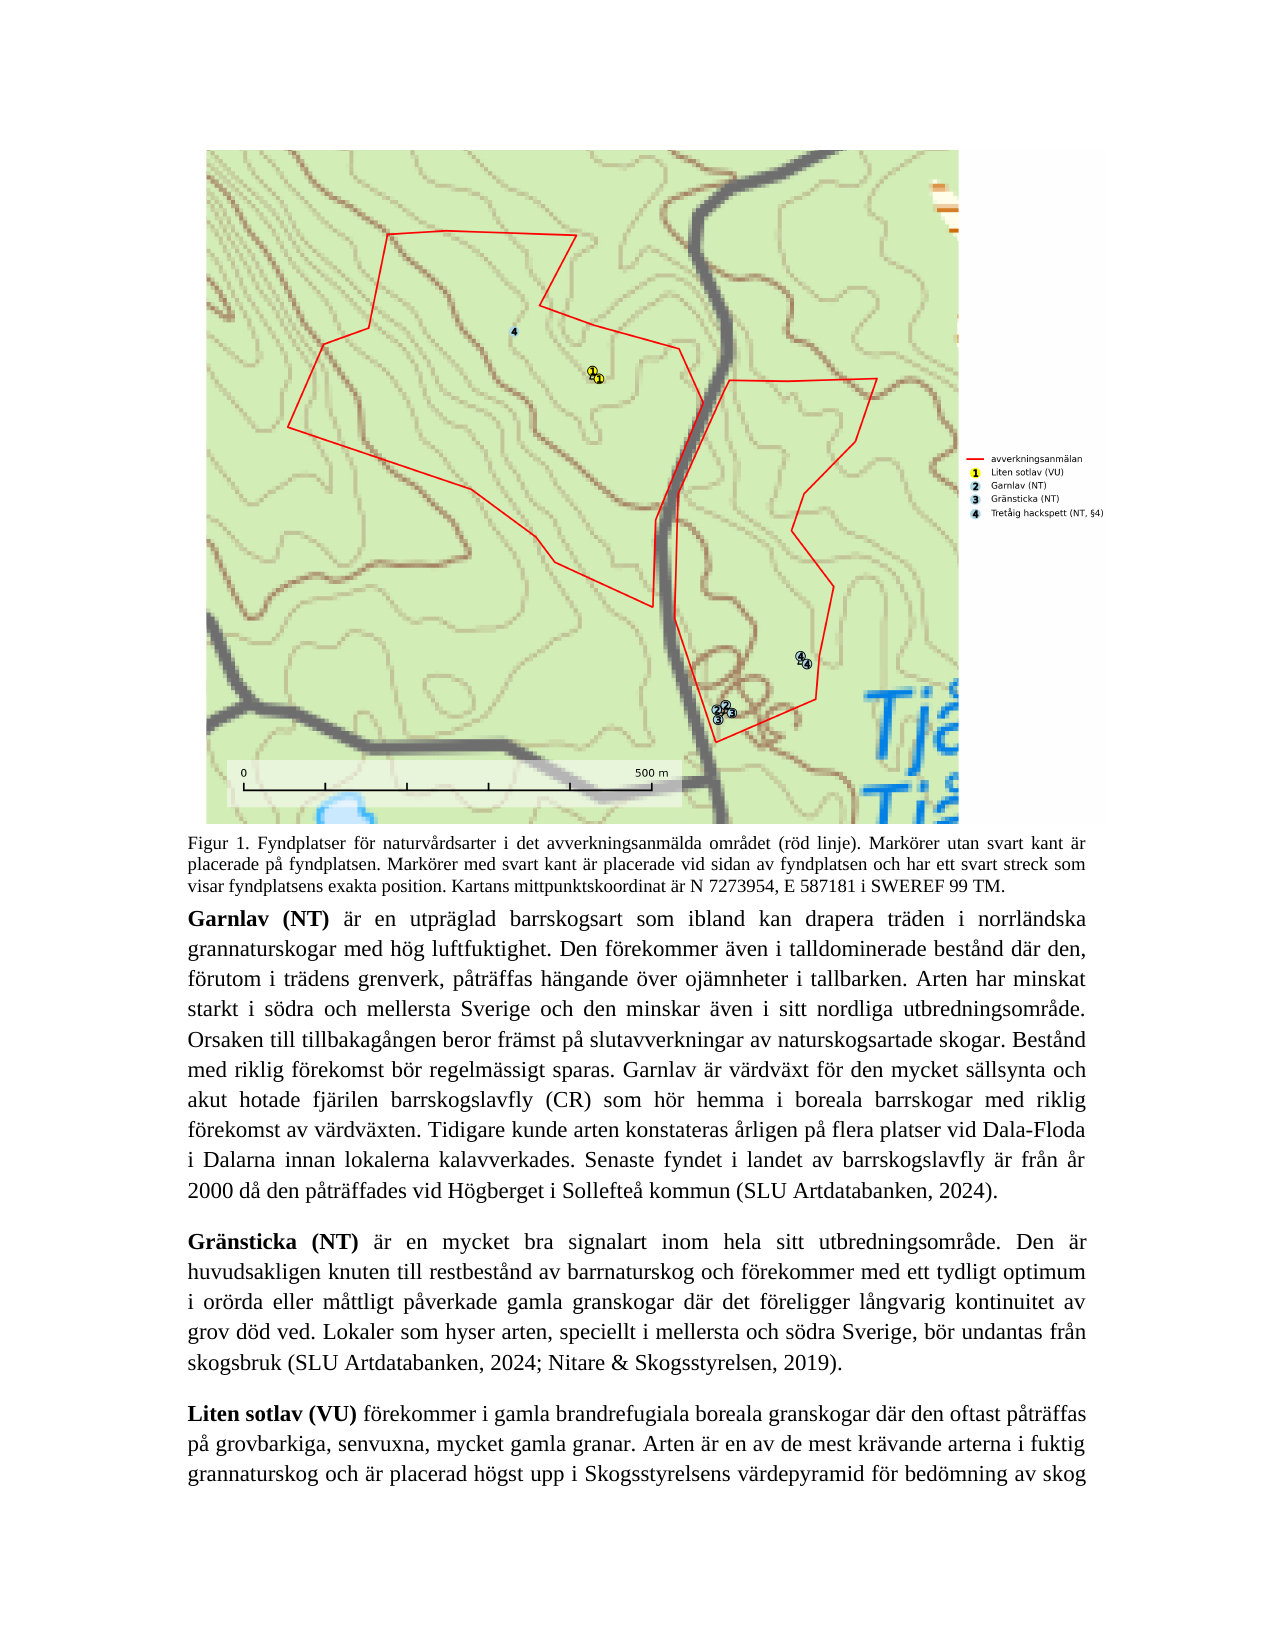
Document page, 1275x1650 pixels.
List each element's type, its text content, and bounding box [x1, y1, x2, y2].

text Figur 1. Fyndplatser för naturvårdsarter i det avverkningsanmälda området (röd linje). Markörer utan svart kant är placerade på fyndplatsen. Markörer med svart kant är placerade vid sidan av fyndplatsen och har ett svart streck som visar fyndplatsens exakta position. Kartans mittpunktskoordinat är N 7273954, E 587181 i SWEREF 99 TM. [187, 832, 1087, 896]
picture [206, 150, 1107, 824]
text Garnlav (NT) är en utpräglad barrskogsart som ibland kan drapera träden i norrländska grannaturskogar med hög luftfuktighet. Den förekommer även i talldominerade bestånd där den, förutom i trädens grenverk, påträffas hängande över ojämnheter i tallbarken. Arten har minskat starkt i södra och mellersta Sverige och den minskar även i sitt nordliga utbredningsområde. Orsaken till tillbakagången beror främst på slutavverkningar av naturskogsartade skogar. Bestånd med riklig förekomst bör regelmässigt sparas. Garnlav är värdväxt för den mycket sällsynta och akut hotade fjärilen barrskogslavfly (CR) som hör hemma i boreala barrskogar med riklig förekomst av värdväxten. Tidigare kunde arten konstateras årligen på flera platser vid Dala-Floda i Dalarna innan lokalerna kalavverkades. Senaste fyndet i landet av barrskogslavfly är från år 2000 då den påträffades vid Högberget i Sollefteå kommun (SLU Artdatabanken, 2024). [187, 905, 1087, 1203]
text Gränsticka (NT) är en mycket bra signalart inom hela sitt utbredningsområde. Den är huvudsakligen knuten till restbestånd av barrnaturskog och förekommer med ett tydligt optimum i orörda eller måttligt påverkade gamla granskogar där det föreligger långvarig kontinuitet av grov död ved. Lokaler som hyser arten, speciellt i mellersta och södra Sverige, bör undantas från skogsbruk (SLU Artdatabanken, 2024; Nitare & Skogsstyrelsen, 2019). [187, 1228, 1087, 1375]
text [187, 1399, 1087, 1486]
